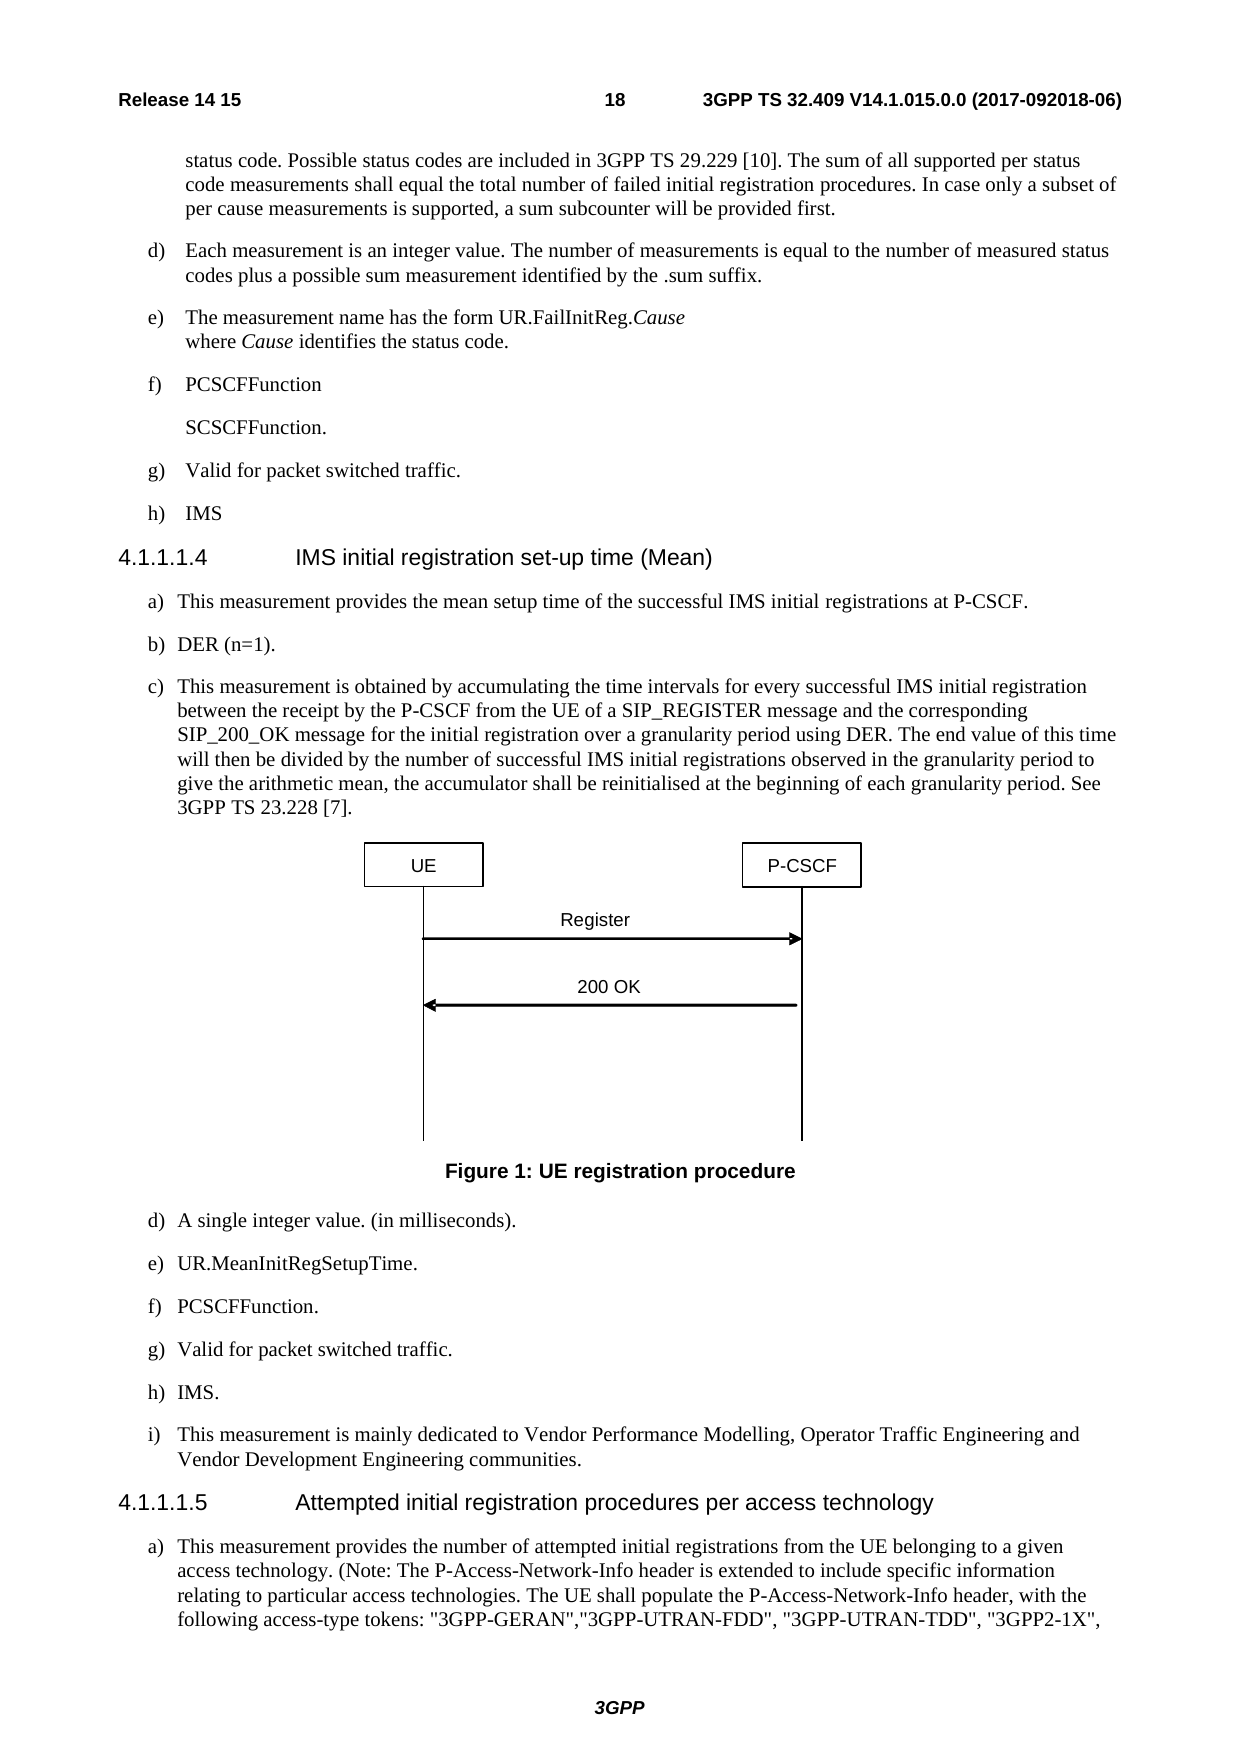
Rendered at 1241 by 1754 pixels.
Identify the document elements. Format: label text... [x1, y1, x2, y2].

list UR.MeanInitRegSetupTime. [148, 1251, 1122, 1275]
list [148, 147, 1122, 220]
text Figure 1: UE registration procedure [118, 1159, 1122, 1183]
list This measurement is obtained by accumulating the time intervals for every successful IMS initial registration between the receipt by the P-CSCF from the UE of a SIP_REGISTER message and the corresponding SIP_200_OK message for the initial registration over a granularity period using DER. The end value of this time will then be divided by the number of successful IMS initial registrations observed in the granularity period to give the arithmetic mean, the accumulator shall be reinitialised at the beginning of each granularity period. See 3GPP TS 23.228 [7]. [148, 674, 1122, 819]
list IMS [148, 501, 1122, 525]
list This measurement is mainly dedicated to Vendor Performance Modelling, Operator Traffic Engineering and Vendor Development Engineering communities. [148, 1422, 1122, 1471]
list IMS. [148, 1379, 1122, 1404]
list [148, 1534, 1122, 1631]
list PCSCFFunction [148, 372, 1122, 396]
list Valid for packet switched traffic. [148, 458, 1122, 482]
list A single integer value. (in milliseconds). [148, 1208, 1122, 1232]
list The measurement name has the form UR.FailInitReg.Cause where Cause identifies the status code. [148, 305, 1122, 353]
list PCSCFFunction. [148, 1294, 1122, 1318]
list SCSCFFunction. [185, 415, 1122, 439]
list Valid for packet switched traffic. [148, 1337, 1122, 1361]
list DER (n=1). [148, 631, 1122, 656]
list This measurement provides the mean setup time of the successful IMS initial registrations at P-CSCF. [148, 589, 1122, 613]
list Each measurement is an integer value. The number of measurements is equal to the number of measured status codes plus a possible sum measurement identified by the .sum suffix. [148, 238, 1122, 287]
subtitle 4.1.1.1.4 IMS initial registration set-up time (Mean) [118, 543, 1122, 570]
subtitle 4.1.1.1.5 Attempted initial registration procedures per access technology [118, 1489, 1122, 1516]
